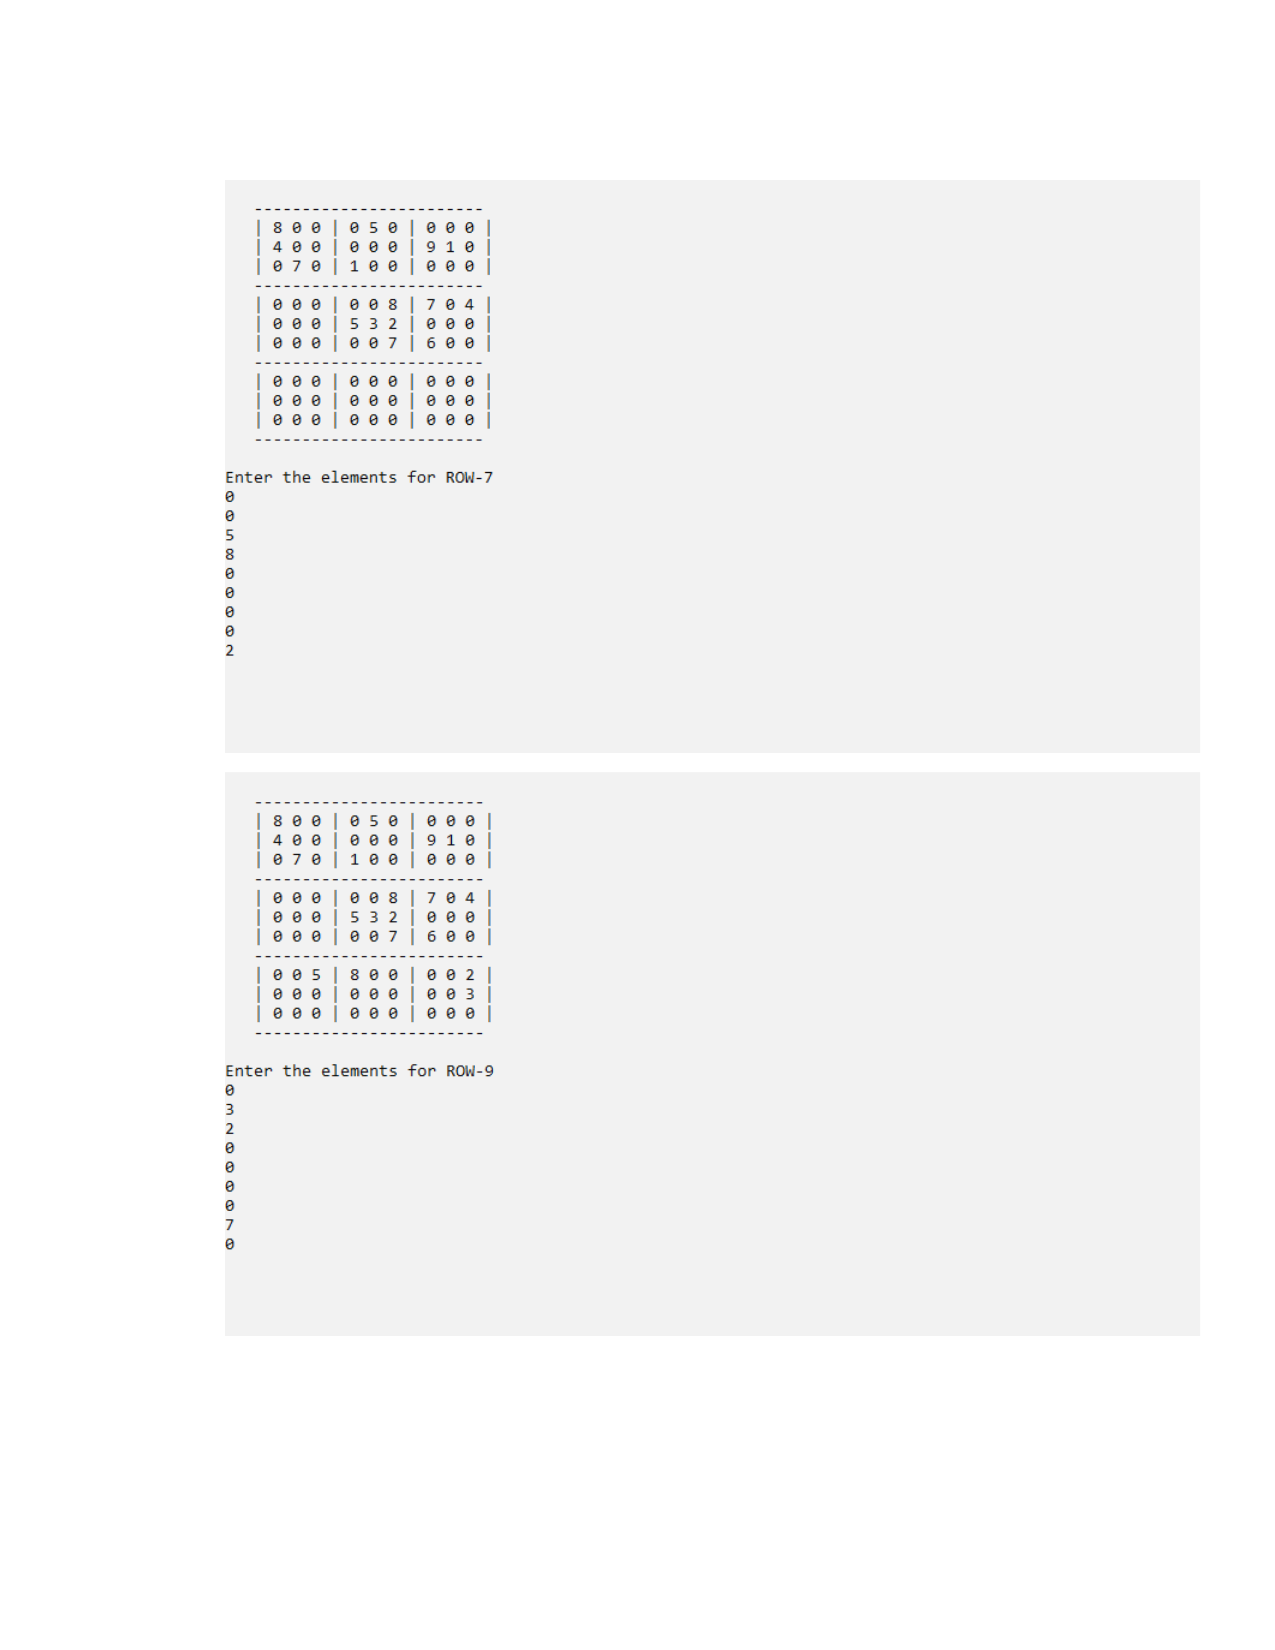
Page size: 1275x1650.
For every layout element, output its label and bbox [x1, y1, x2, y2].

picture [225, 180, 1200, 753]
picture [225, 771, 1200, 1336]
